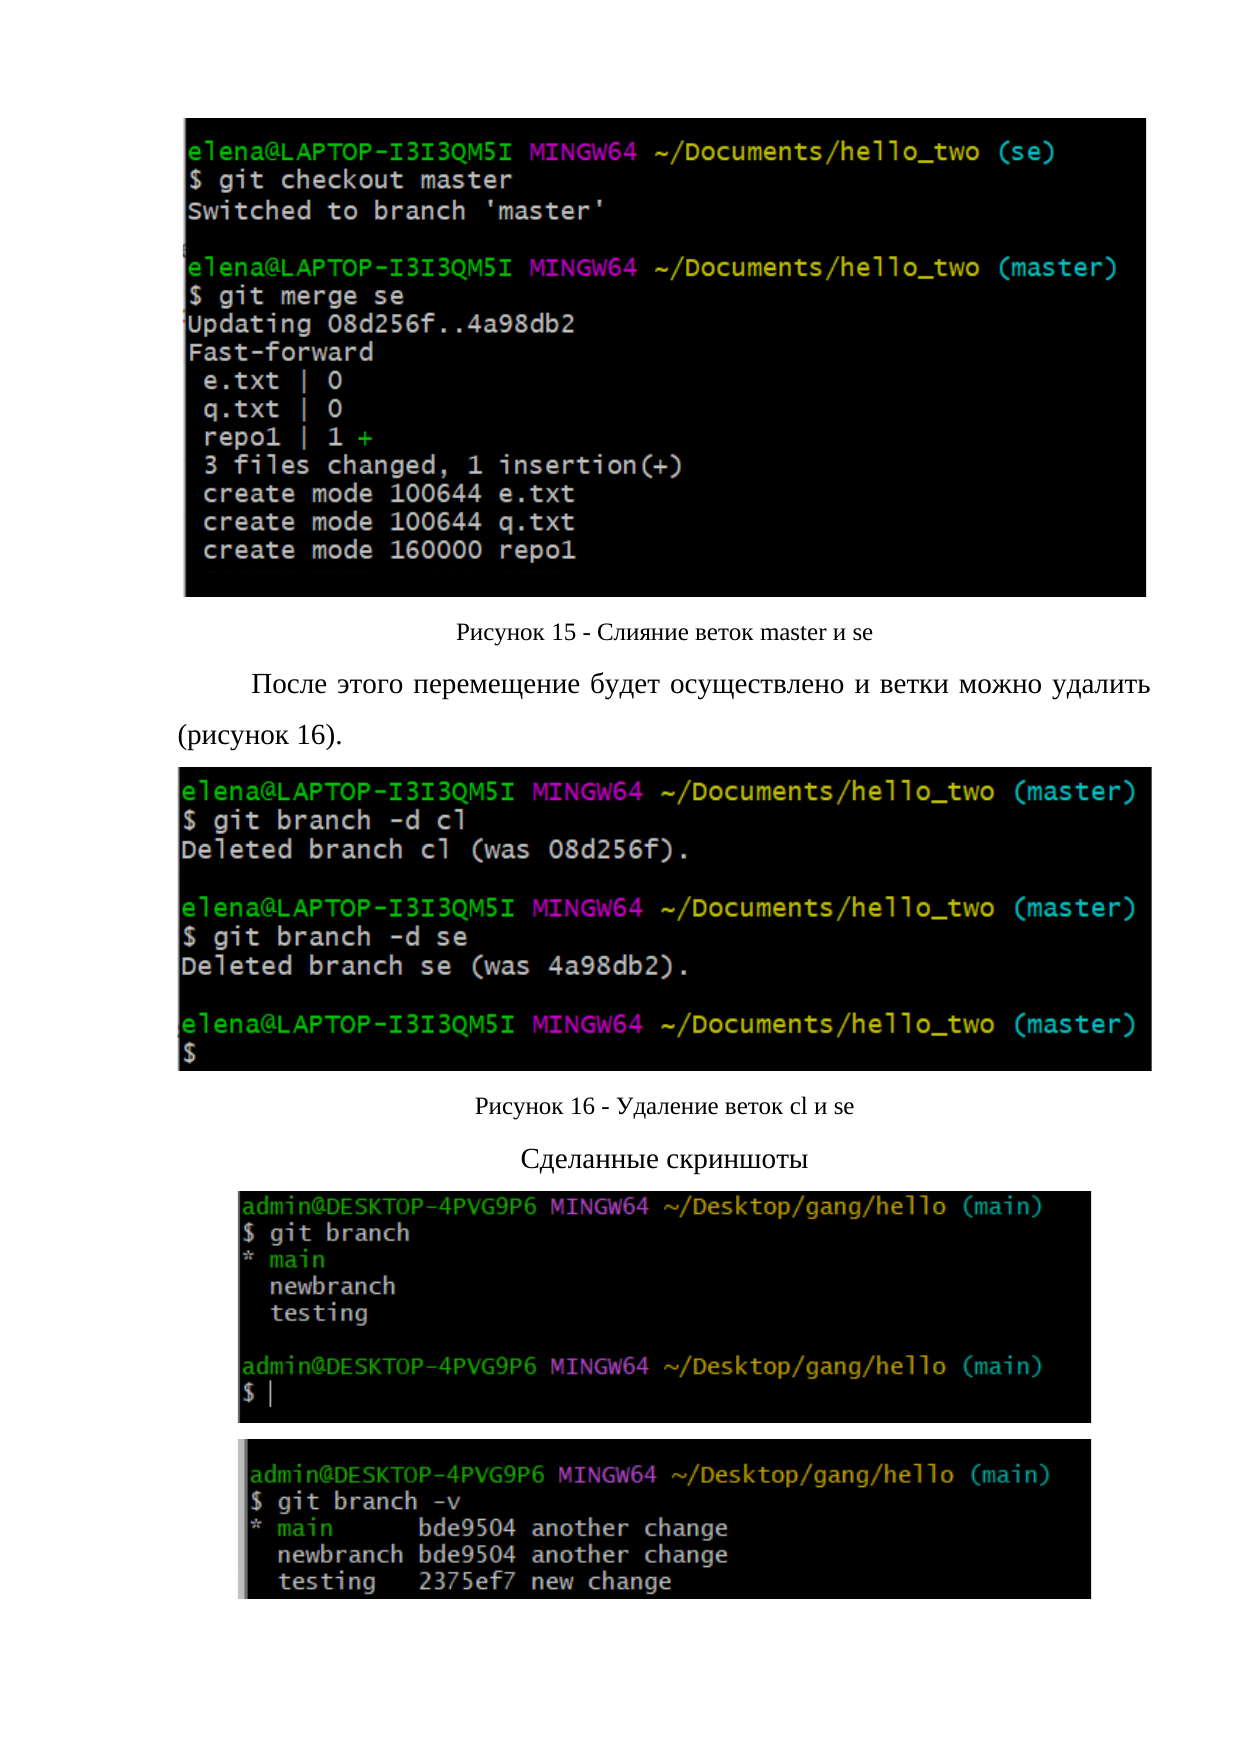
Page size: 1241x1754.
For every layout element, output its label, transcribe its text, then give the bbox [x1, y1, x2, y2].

picture [182, 118, 1147, 597]
text После этого перемещение будет осуществлено и ветки можно удалить (рисунок 16). [177, 667, 1152, 751]
picture [237, 1191, 1092, 1423]
text Сделанные скриншоты [177, 1141, 1152, 1174]
picture [237, 1439, 1092, 1599]
picture [177, 767, 1152, 1071]
